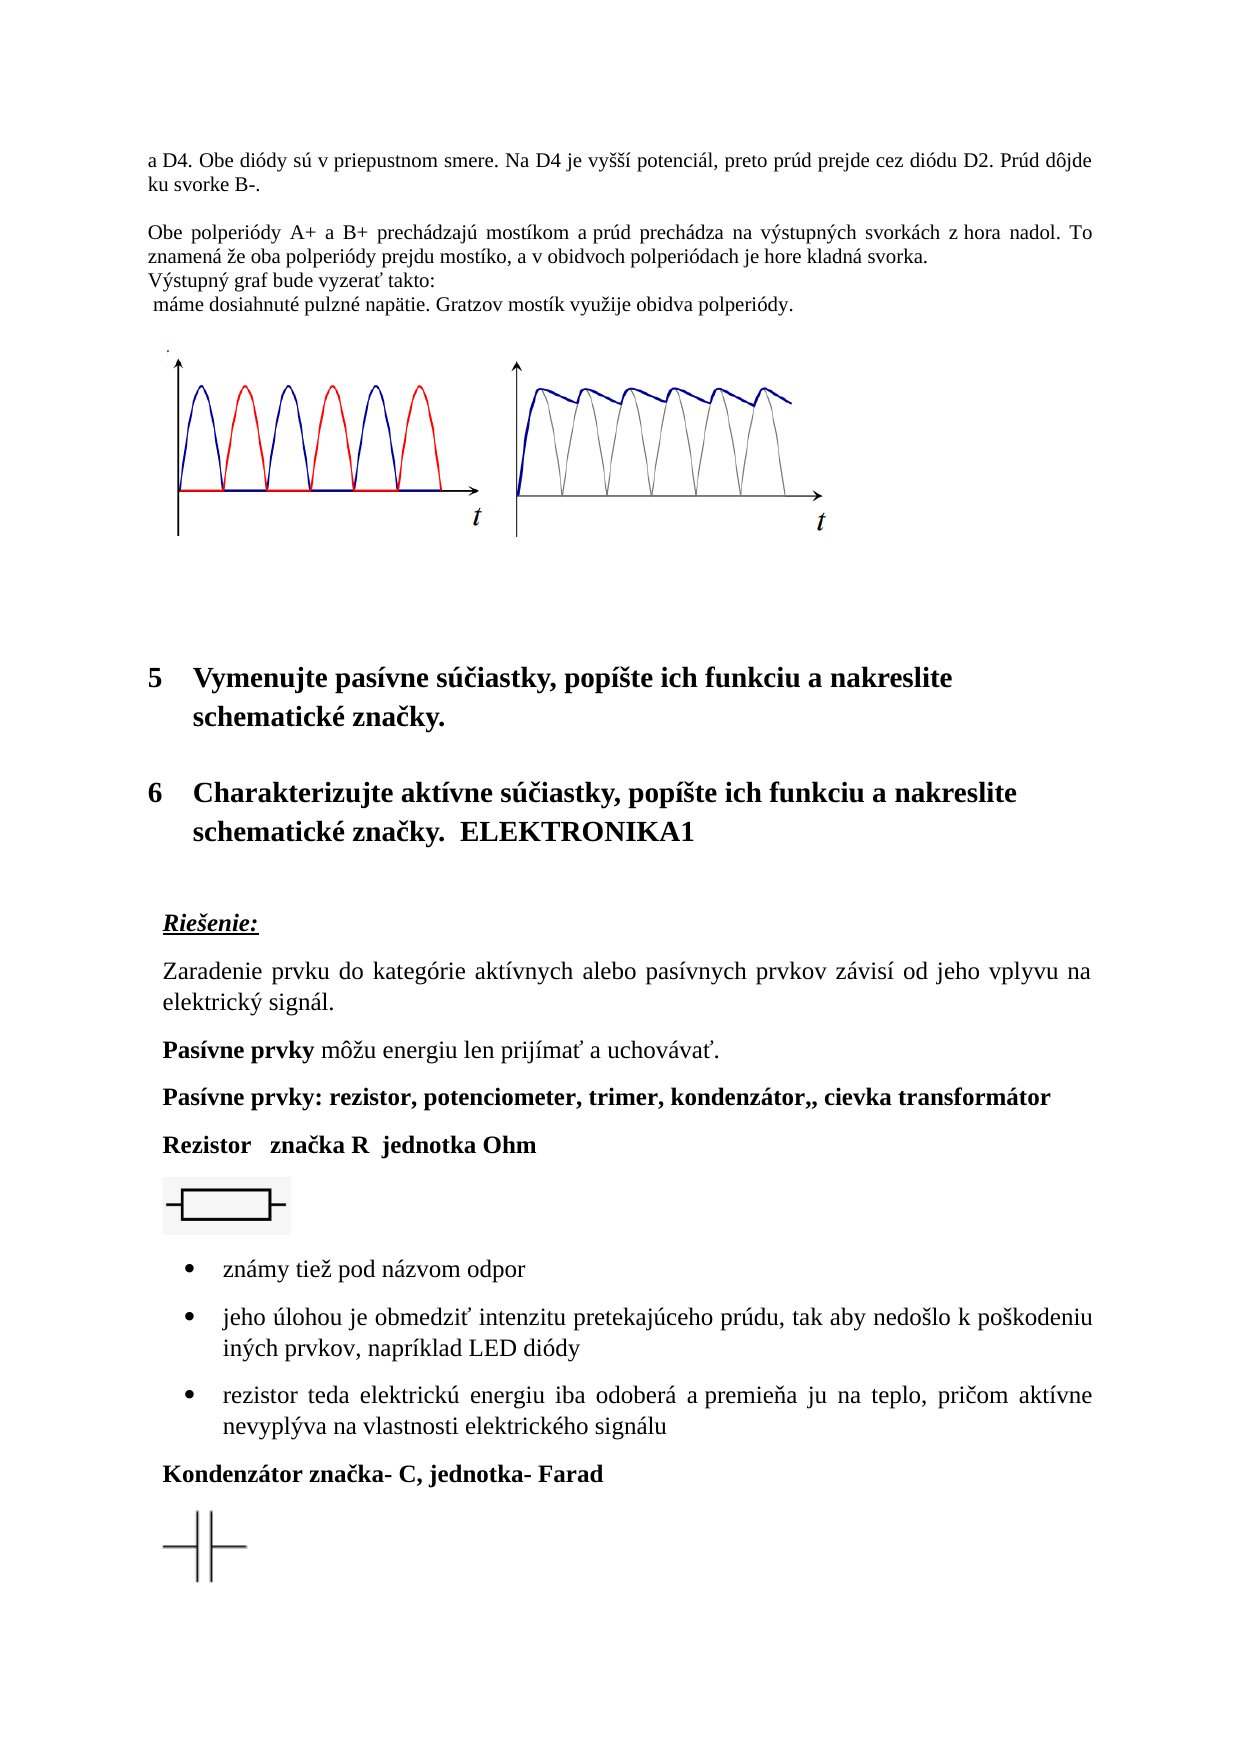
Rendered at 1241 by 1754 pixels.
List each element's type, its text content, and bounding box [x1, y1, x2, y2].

list Rezistor značka R jednotka Ohm [162, 1130, 1093, 1159]
list jeho úlohou je obmedziť intenzitu pretekajúceho prúdu, tak aby nedošlo k poškodeniu iných prvkov, napríklad LED diódy [185, 1302, 1093, 1361]
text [148, 148, 1093, 196]
picture [167, 346, 489, 536]
subtitle Vymenujte pasívne súčiastky, popíšte ich funkciu a nakreslite schematické značky. [148, 661, 1093, 733]
picture [162, 1177, 292, 1235]
list Kondenzátor značka- C, jednotka- Farad [162, 1459, 1093, 1488]
list Zaradenie prvku do kategórie aktívnych alebo pasívnych prvkov závisí od jeho vplyvu na elektrický signál. [162, 956, 1093, 1016]
list známy tiež pod názvom odpor [185, 1254, 1093, 1283]
text Obe polperiódy A+ a B+ prechádzajú mostíkom a prúd prechádza na výstupných svorkách z hora nadol. To znamená že oba polperiódy prejdu mostíko, a v obidvoch polperiódach je hore kladná svorka. [148, 220, 1093, 268]
text máme dosiahnuté pulzné napätie. Gratzov mostík využije obidva polperiódy. [148, 292, 1093, 316]
list Pasívne prvky môžu energiu len prijímať a uchovávať. [162, 1035, 1093, 1063]
text Výstupný graf bude vyzerať takto: [148, 268, 1093, 292]
subtitle Charakterizujte aktívne súčiastky, popíšte ich funkciu a nakreslite schematické značky. ELEKTRONIKA1 [148, 775, 1093, 847]
picture [162, 1506, 257, 1584]
list rezistor teda elektrickú energiu iba odoberá a premieňa ju na teplo, pričom aktívne nevyplýva na vlastnosti elektrického signálu [185, 1380, 1093, 1440]
picture [507, 344, 834, 537]
list Riešenie: [162, 908, 1093, 937]
list Pasívne prvky: rezistor, potenciometer, trimer, kondenzátor,, cievka transformátor [162, 1082, 1093, 1111]
